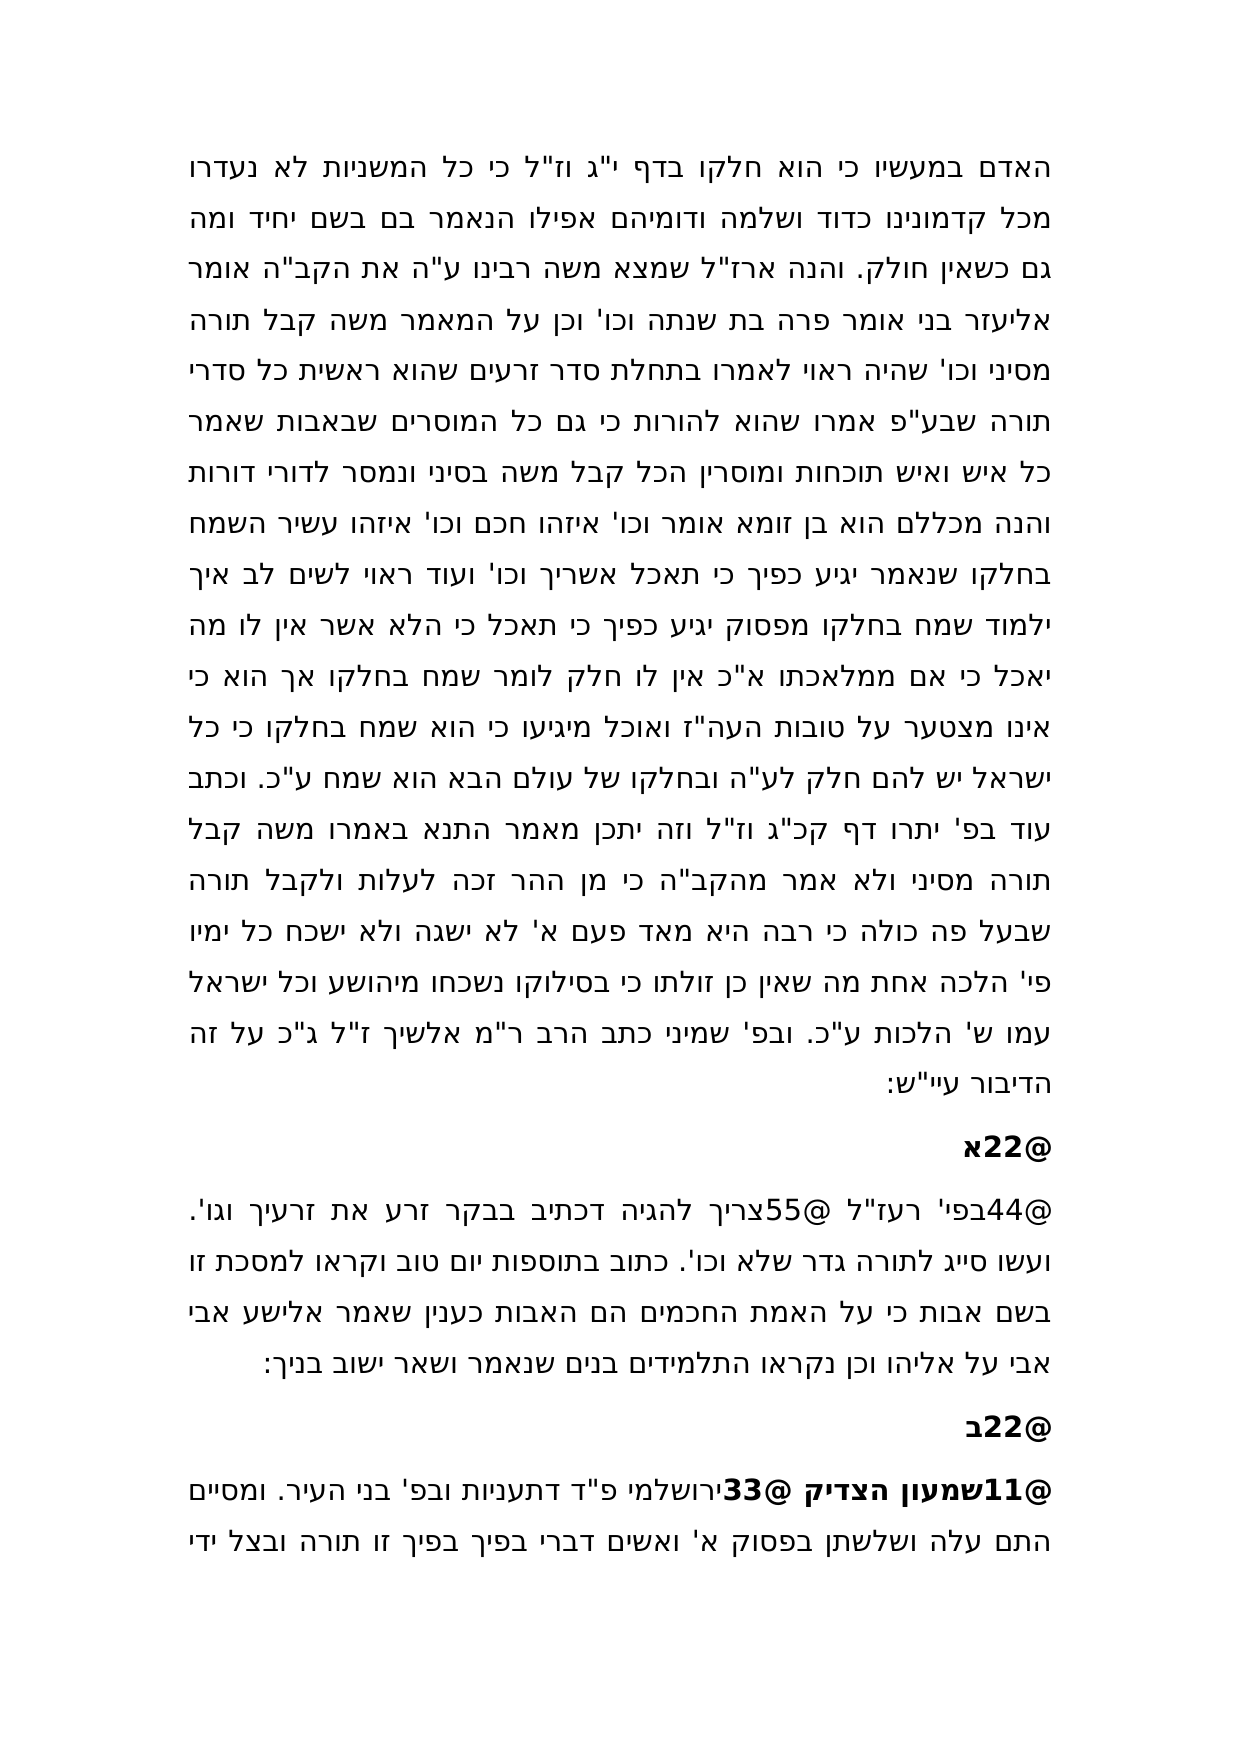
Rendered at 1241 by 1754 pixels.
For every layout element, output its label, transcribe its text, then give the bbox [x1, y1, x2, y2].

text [187, 1473, 1053, 1558]
text @44בפי' רעז"ל @55צריך להגיה דכתיב בבקר זרע את זרעיך וגו'. ועשו סייג לתורה גדר שלא וכו'. כתוב בתוספות יום טוב וקראו למסכת זו בשם אבות כי על האמת החכמים הם האבות כענין שאמר אלישע אבי אבי על אליהו וכן נקראו התלמידים בנים שנאמר ושאר ישוב בניך: [187, 1194, 1053, 1381]
subtitle @22א [187, 1130, 1053, 1164]
subtitle @22ב [187, 1410, 1053, 1444]
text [187, 150, 1053, 1101]
